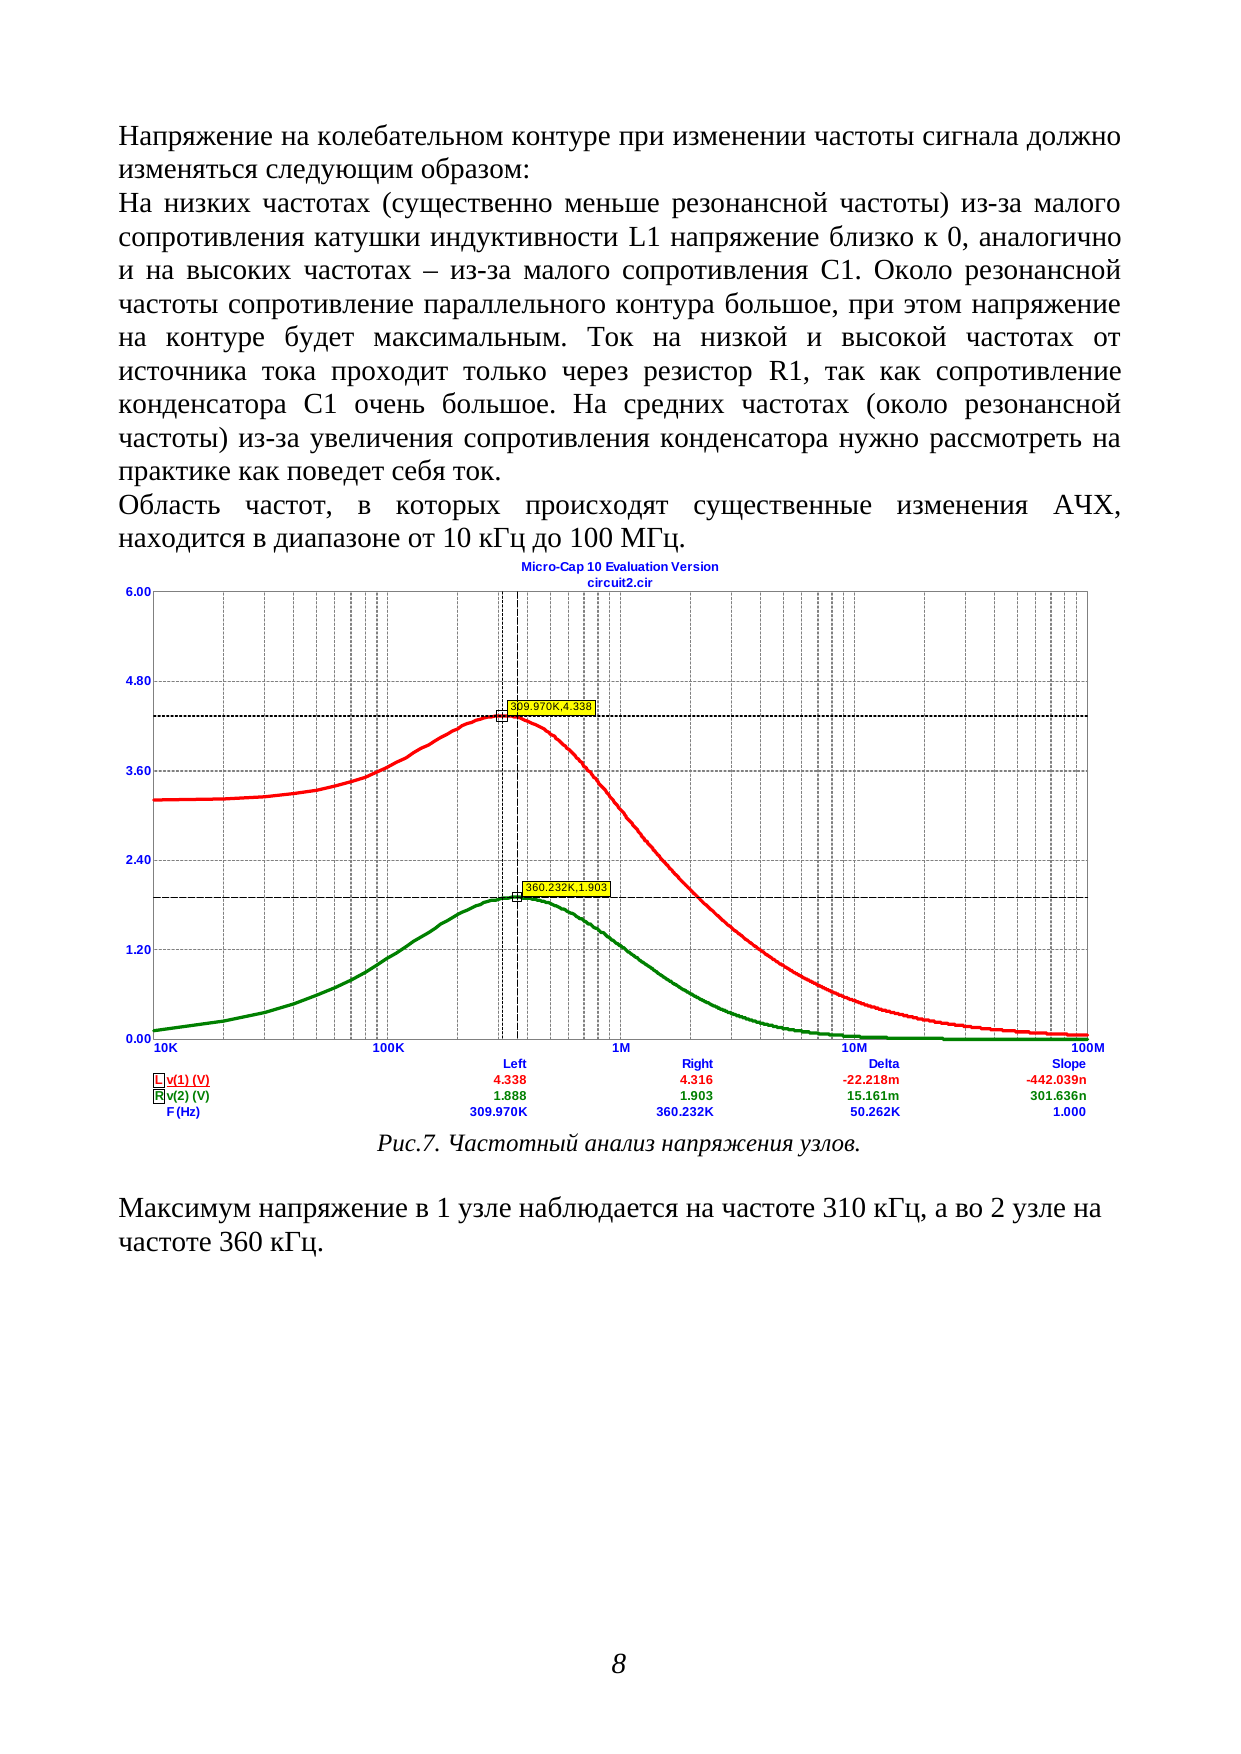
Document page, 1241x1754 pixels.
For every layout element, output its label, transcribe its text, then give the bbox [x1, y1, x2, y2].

title Максимум напряжение в 1 узле наблюдается на частоте 310 кГц, а во 2 узле на частоте 360 кГц. [118, 1190, 1122, 1257]
title Область частот, в которых происходят существенные изменения АЧХ, находится в диапазоне от 10 кГц до 100 МГц. [118, 487, 1122, 554]
title На низких частотах (существенно меньше резонансной частоты) из-за малого сопротивления катушки индуктивности L1 напряжение близко к 0, аналогично и на высоких частотах – из-за малого сопротивления С1. Около резонансной частоты сопротивление параллельного контура большое, при этом напряжение на контуре будет максимальным. Ток на низкой и высокой частотах от источника тока проходит только через резистор R1, так как сопротивление конденсатора C1 очень большое. На средних частотах (около резонансной частоты) из-за увеличения сопротивления конденсатора нужно рассмотреть на практике как поведет себя ток. [118, 185, 1122, 487]
title Рис.7. Частотный анализ напряжения узлов. [118, 1128, 1122, 1157]
title Напряжение на колебательном контуре при изменении частоты сигнала должно изменяться следующим образом: [118, 118, 1122, 185]
